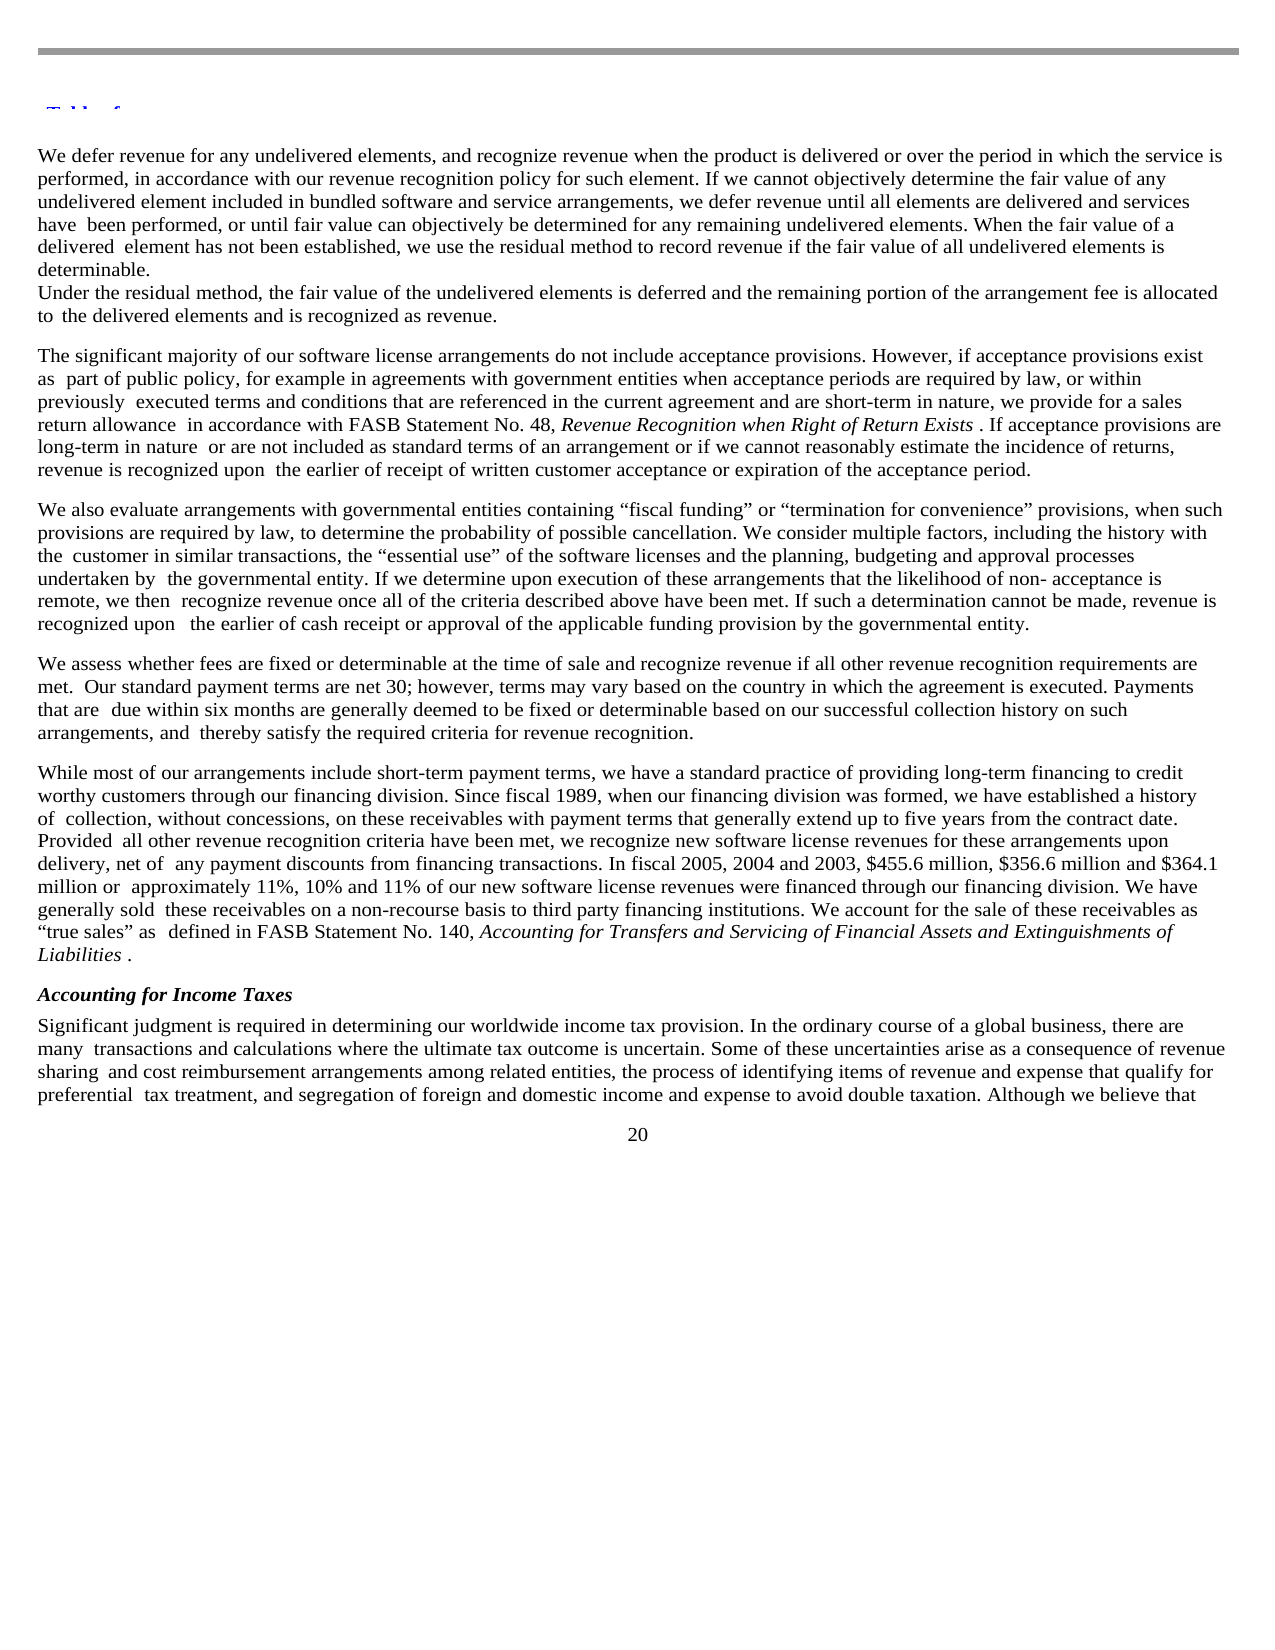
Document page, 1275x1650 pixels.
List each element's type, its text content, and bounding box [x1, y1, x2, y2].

text The significant majority of our software license arrangements do not include acceptance provisions. However, if acceptance provisions exist as part of public policy, for example in agreements with government entities when acceptance periods are required by law, or within previously executed terms and conditions that are referenced in the current agreement and are short-term in nature, we provide for a sales return allowance in accordance with FASB Statement No. 48, Revenue Recognition when Right of Return Exists . If acceptance provisions are long-term in nature or are not included as standard terms of an arrangement or if we cannot reasonably estimate the incidence of returns, revenue is recognized upon the earlier of receipt of written customer acceptance or expiration of the acceptance period. [37, 344, 1223, 481]
text We also evaluate arrangements with governmental entities containing “fiscal funding” or “termination for convenience” provisions, when such provisions are required by law, to determine the probability of possible cancellation. We consider multiple factors, including the history with the customer in similar transactions, the “essential use” of the software licenses and the planning, budgeting and approval processes undertaken by the governmental entity. If we determine upon execution of these arrangements that the likelihood of non- acceptance is remote, we then recognize revenue once all of the criteria described above have been met. If such a determination cannot be made, revenue is recognized upon the earlier of cash receipt or approval of the applicable funding provision by the governmental entity. [37, 498, 1223, 635]
text 20 [60, 1123, 1215, 1146]
text While most of our arrangements include short-term payment terms, we have a standard practice of providing long-term financing to credit worthy customers through our financing division. Since fiscal 1989, when our financing division was formed, we have established a history of collection, without concessions, on these receivables with payment terms that generally extend up to five years from the contract date. Provided all other revenue recognition criteria have been met, we recognize new software license revenues for these arrangements upon delivery, net of any payment discounts from financing transactions. In fiscal 2005, 2004 and 2003, $455.6 million, $356.6 million and $364.1 million or approximately 11%, 10% and 11% of our new software license revenues were financed through our financing division. We have generally sold these receivables on a non-recourse basis to third party financing institutions. We account for the sale of these receivables as “true sales” as defined in FASB Statement No. 140, Accounting for Transfers and Servicing of Financial Assets and Extinguishments of Liabilities . [37, 761, 1219, 966]
text We defer revenue for any undelivered elements, and recognize revenue when the product is delivered or over the period in which the service is performed, in accordance with our revenue recognition policy for such element. If we cannot objectively determine the fair value of any undelivered element included in bundled software and service arrangements, we defer revenue until all elements are delivered and services have been performed, or until fair value can objectively be determined for any remaining undelivered elements. When the fair value of a delivered element has not been established, we use the residual method to record revenue if the fair value of all undelivered elements is determinable. [37, 144, 1226, 281]
text We assess whether fees are fixed or determinable at the time of sale and recognize revenue if all other revenue recognition requirements are met. Our standard payment terms are net 30; however, terms may vary based on the country in which the agreement is executed. Payments that are due within six months are generally deemed to be fixed or determinable based on our successful collection history on such arrangements, and thereby satisfy the required criteria for revenue recognition. [37, 652, 1223, 743]
text Under the residual method, the fair value of the undelivered elements is deferred and the remaining portion of the arrangement fee is allocated to the delivered elements and is recognized as revenue. [37, 281, 1226, 327]
text Significant judgment is required in determining our worldwide income tax provision. In the ordinary course of a global business, there are many transactions and calculations where the ultimate tax outcome is uncertain. Some of these uncertainties arise as a consequence of revenue sharing and cost reimbursement arrangements among related entities, the process of identifying items of revenue and expense that qualify for preferential tax treatment, and segregation of foreign and domestic income and expense to avoid double taxation. Although we believe that [37, 1014, 1231, 1106]
subtitle Accounting for Income Taxes [37, 983, 1226, 1006]
